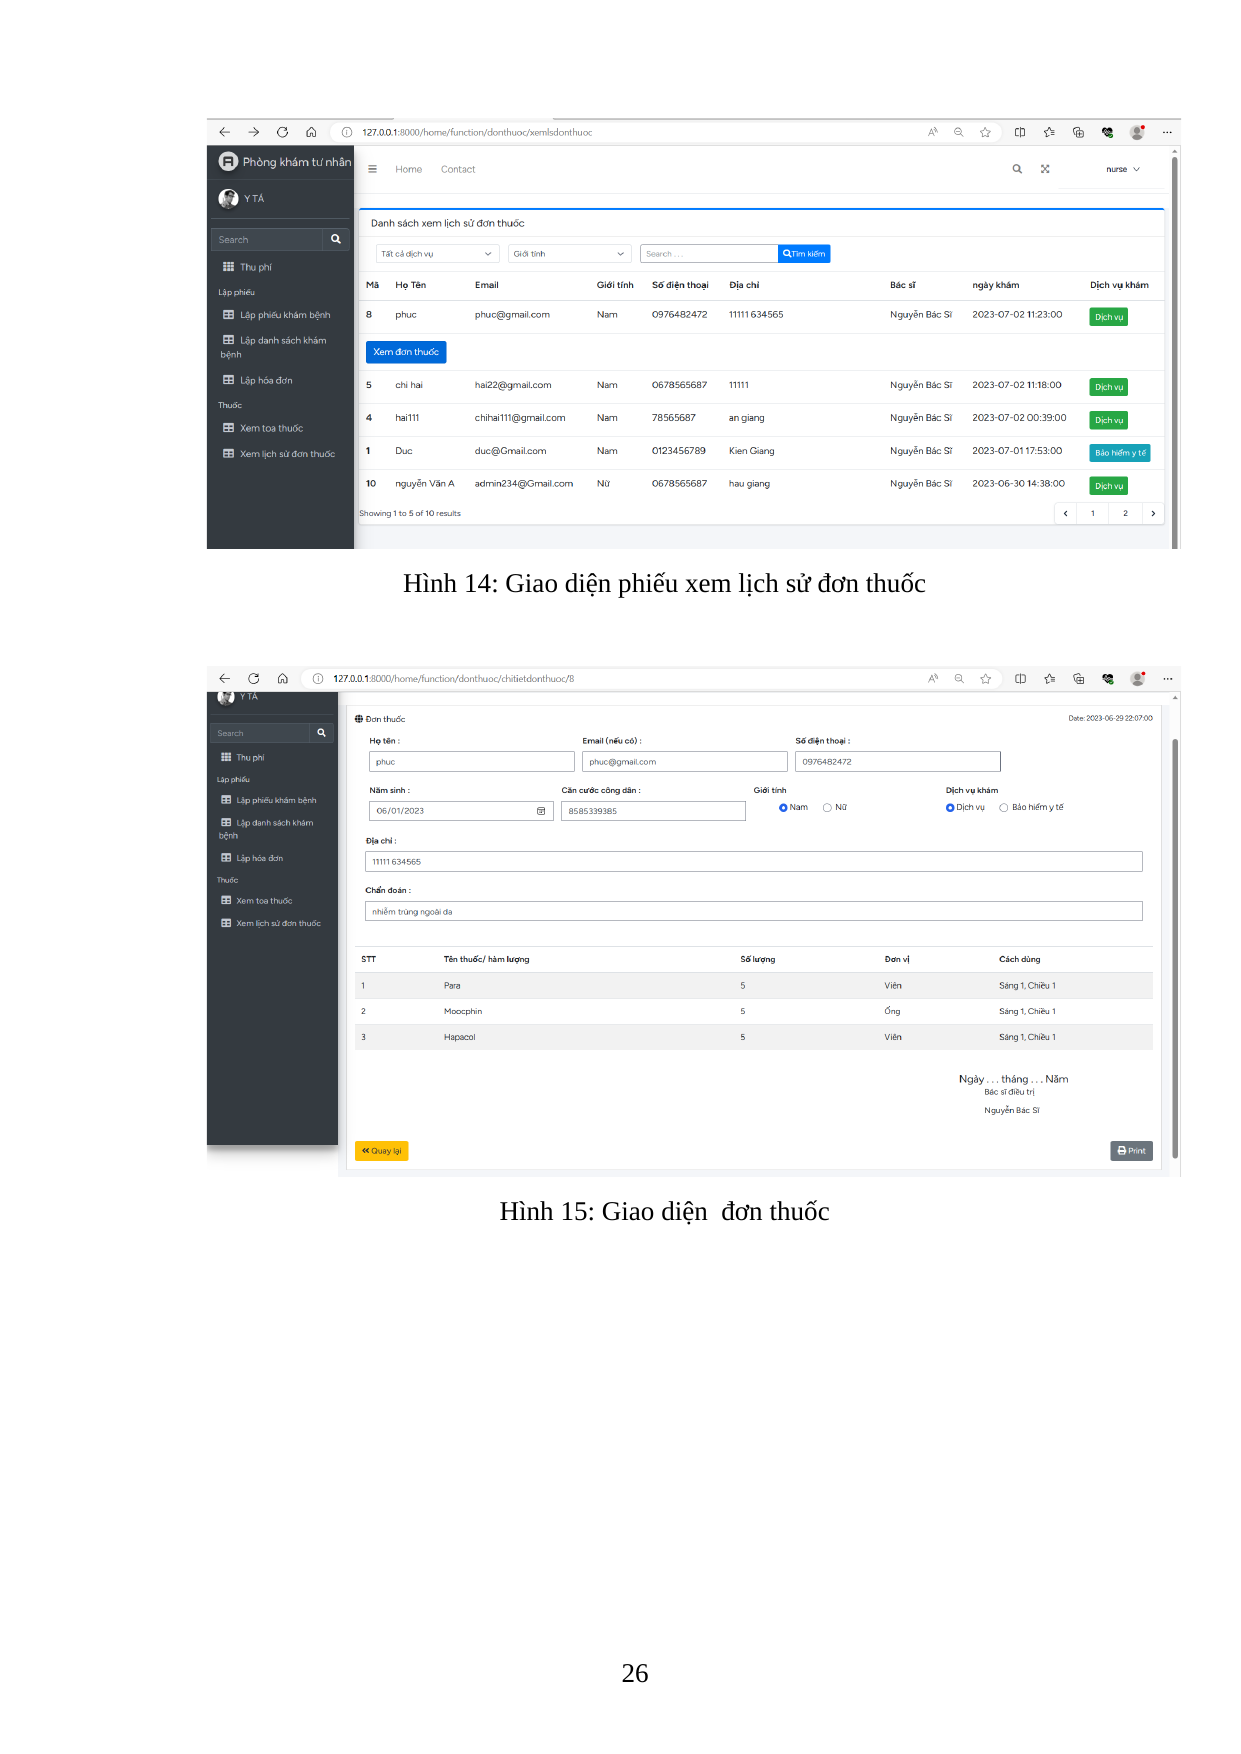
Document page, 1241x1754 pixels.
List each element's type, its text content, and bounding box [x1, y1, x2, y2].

text Hình 15: Giao diện đơn thuốc [148, 1195, 1122, 1226]
text Hình 14: Giao diện phiếu xem lịch sử đơn thuốc [148, 567, 1122, 598]
picture [206, 666, 1182, 1177]
picture [206, 118, 1182, 549]
